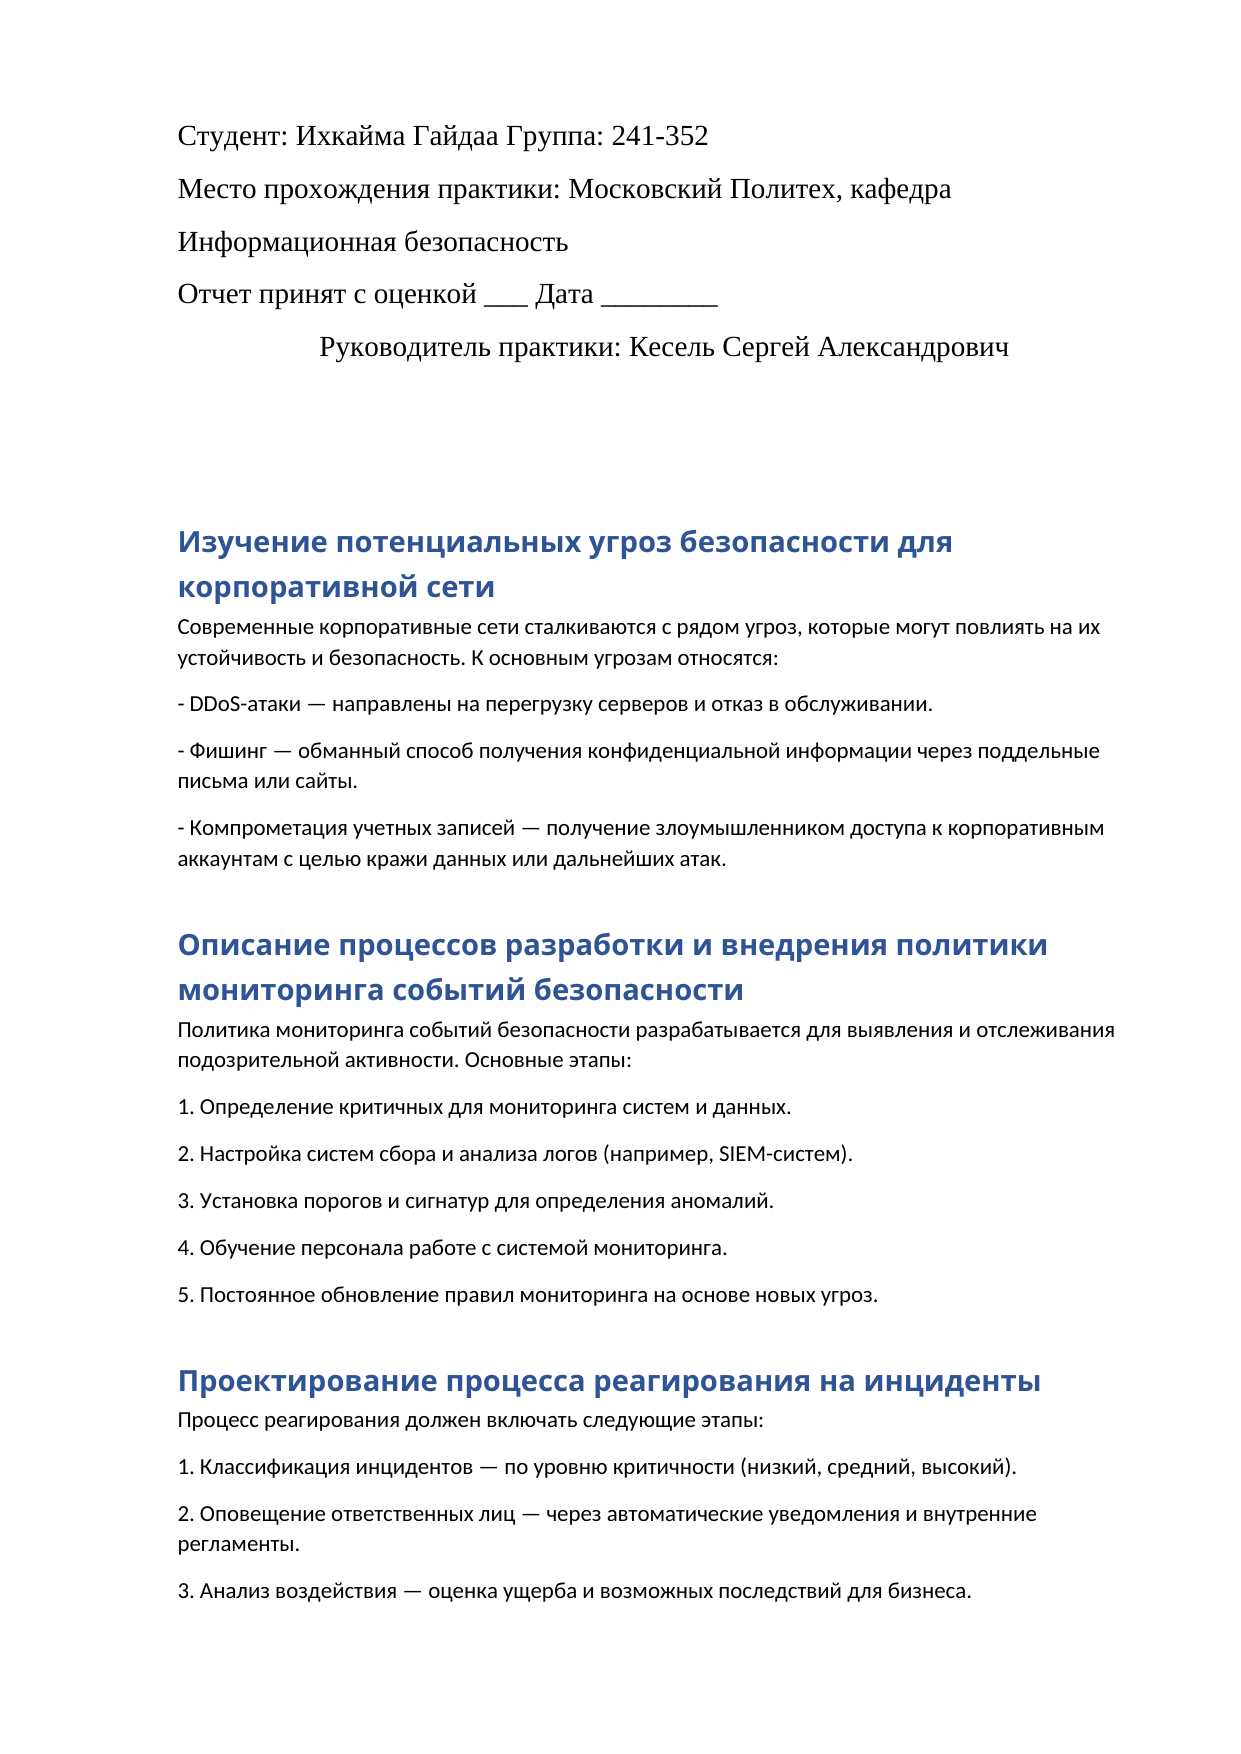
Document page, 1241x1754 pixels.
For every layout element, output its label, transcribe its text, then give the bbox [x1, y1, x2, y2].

text - Компрометация учетных записей — получение злоумышленником доступа к корпоративным аккаунтам с целью кражи данных или дальнейших атак. [177, 813, 1152, 872]
text Политика мониторинга событий безопасности разрабатывается для выявления и отслеживания подозрительной активности. Основные этапы: [177, 1015, 1152, 1073]
subtitle Описание процессов разработки и внедрения политики мониторинга событий безопасности [177, 924, 1152, 1009]
text Процесс реагирования должен включать следующие этапы: [177, 1406, 1152, 1433]
text 1. Классификация инцидентов — по уровню критичности (низкий, средний, высокий). [177, 1452, 1152, 1480]
subtitle Проектирование процесса реагирования на инциденты [177, 1360, 1152, 1399]
text Современные корпоративные сети сталкиваются с рядом угроз, которые могут повлиять на их устойчивость и безопасность. К основным угрозам относятся: [177, 612, 1152, 671]
text - DDoS-атаки — направлены на перегрузку серверов и отказ в обслуживании. [177, 689, 1152, 717]
text Информационная безопасность [177, 224, 1152, 257]
text 3. Установка порогов и сигнатур для определения аномалий. [177, 1186, 1152, 1214]
text 3. Анализ воздействия — оценка ущерба и возможных последствий для бизнеса. [177, 1576, 1152, 1604]
text Студент: Ихкайма Гайдаа Группа: 241-352 [177, 118, 1152, 152]
text 2. Настройка систем сбора и анализа логов (например, SIEM-систем). [177, 1139, 1152, 1167]
subtitle Изучение потенциальных угроз безопасности для корпоративной сети [177, 521, 1152, 606]
text 5. Постоянное обновление правил мониторинга на основе новых угроз. [177, 1280, 1152, 1308]
text 2. Оповещение ответственных лиц — через автоматические уведомления и внутренние регламенты. [177, 1499, 1152, 1557]
text Место прохождения практики: Московский Политех, кафедра [177, 171, 1152, 204]
text - Фишинг — обманный способ получения конфиденциальной информации через поддельные письма или сайты. [177, 736, 1152, 794]
text 1. Определение критичных для мониторинга систем и данных. [177, 1092, 1152, 1120]
text 4. Обучение персонала работе с системой мониторинга. [177, 1233, 1152, 1261]
text Отчет принят с оценкой ___ Дата ________ [177, 277, 1152, 310]
text Руководитель практики: Кесель Сергей Александрович [177, 329, 1152, 363]
